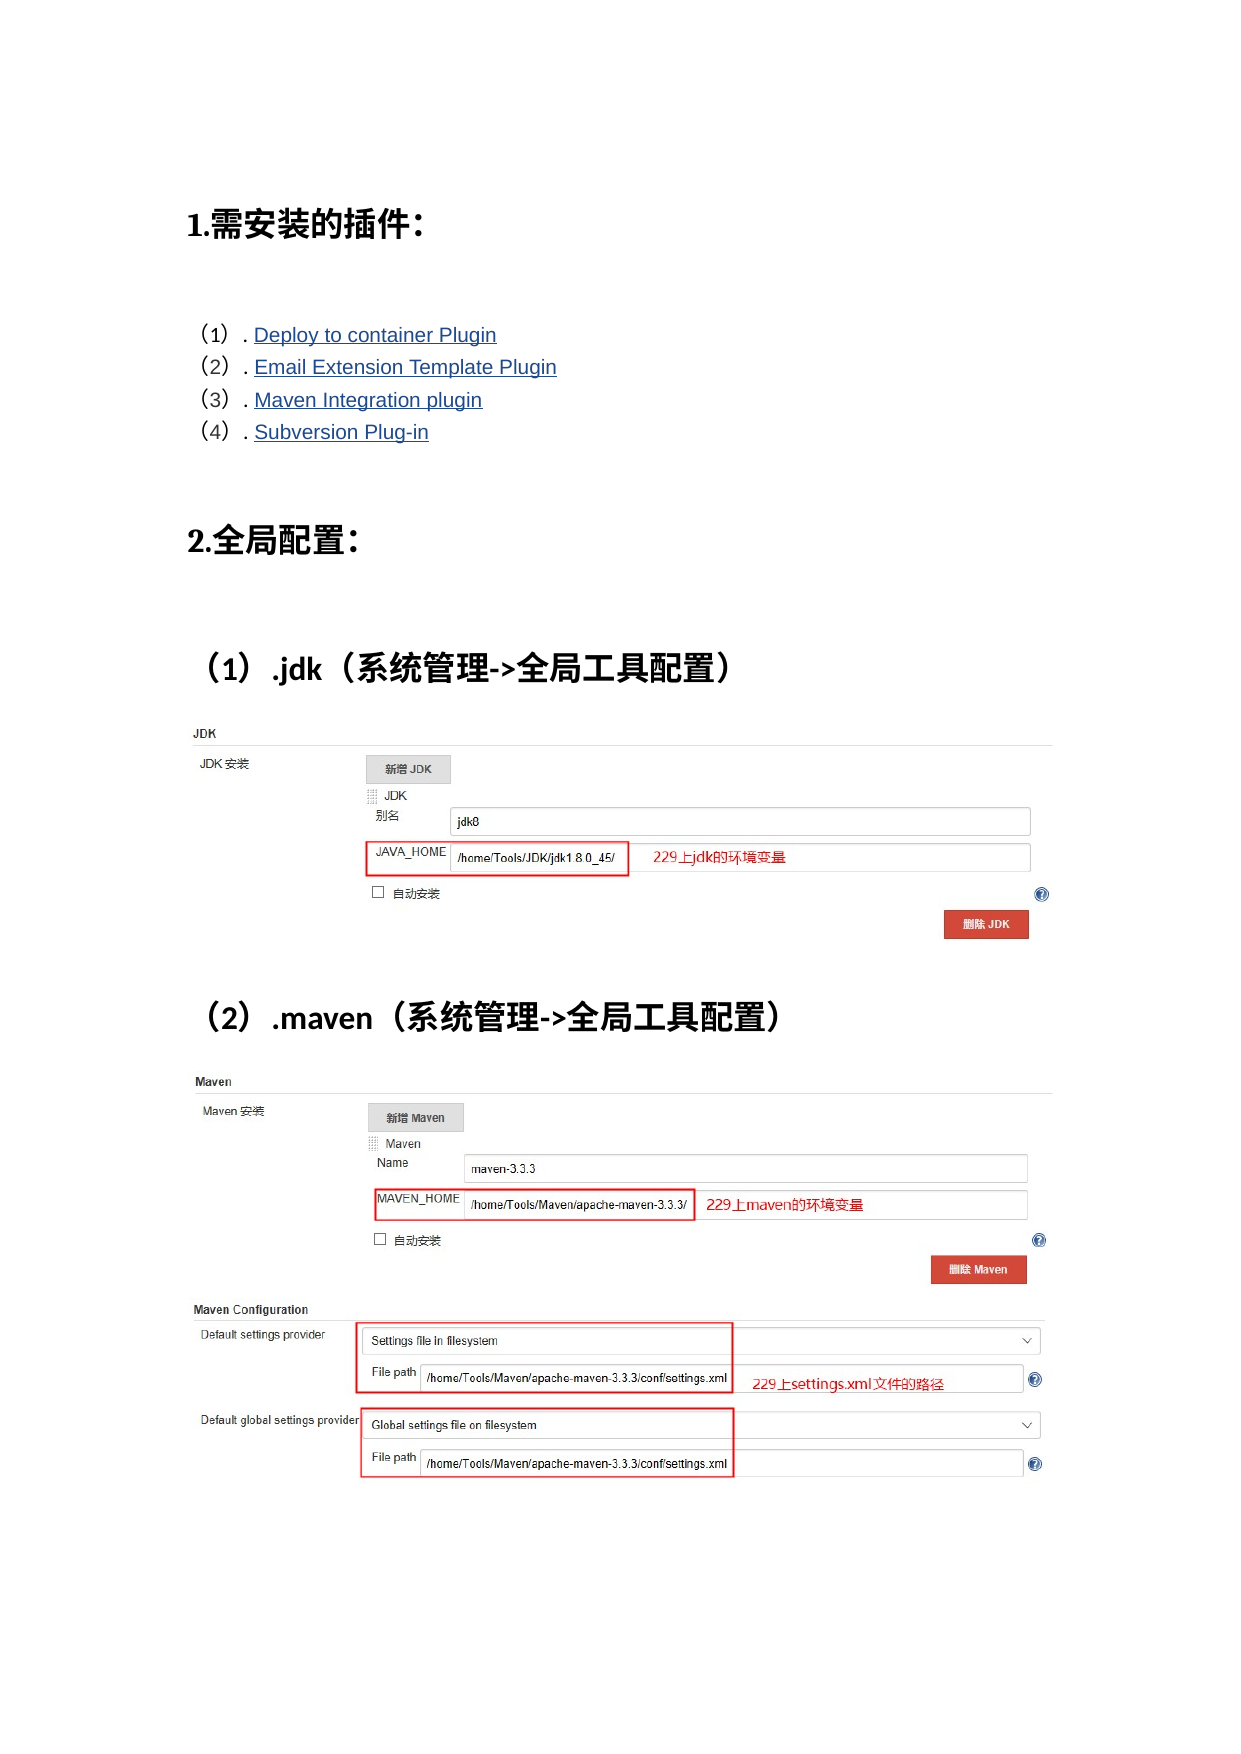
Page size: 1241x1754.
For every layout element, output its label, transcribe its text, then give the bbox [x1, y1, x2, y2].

subtitle （2）.maven（系统管理->全局工具配置） [187, 982, 1053, 1047]
subtitle 1.需安装的插件： [187, 189, 1053, 254]
subtitle （1）.jdk（系统管理->全局工具配置） [187, 633, 1053, 698]
picture [187, 722, 1053, 942]
text （3）. Maven Integration plugin [187, 381, 1053, 414]
picture [187, 1071, 1053, 1291]
subtitle 2.全局配置： [187, 506, 1053, 571]
picture [187, 1298, 1053, 1485]
text （2）. Email Extension Template Plugin [187, 349, 1053, 381]
text （1）. Deploy to container Plugin [187, 316, 1053, 349]
text （4）. Subversion Plug-in [187, 414, 1053, 446]
